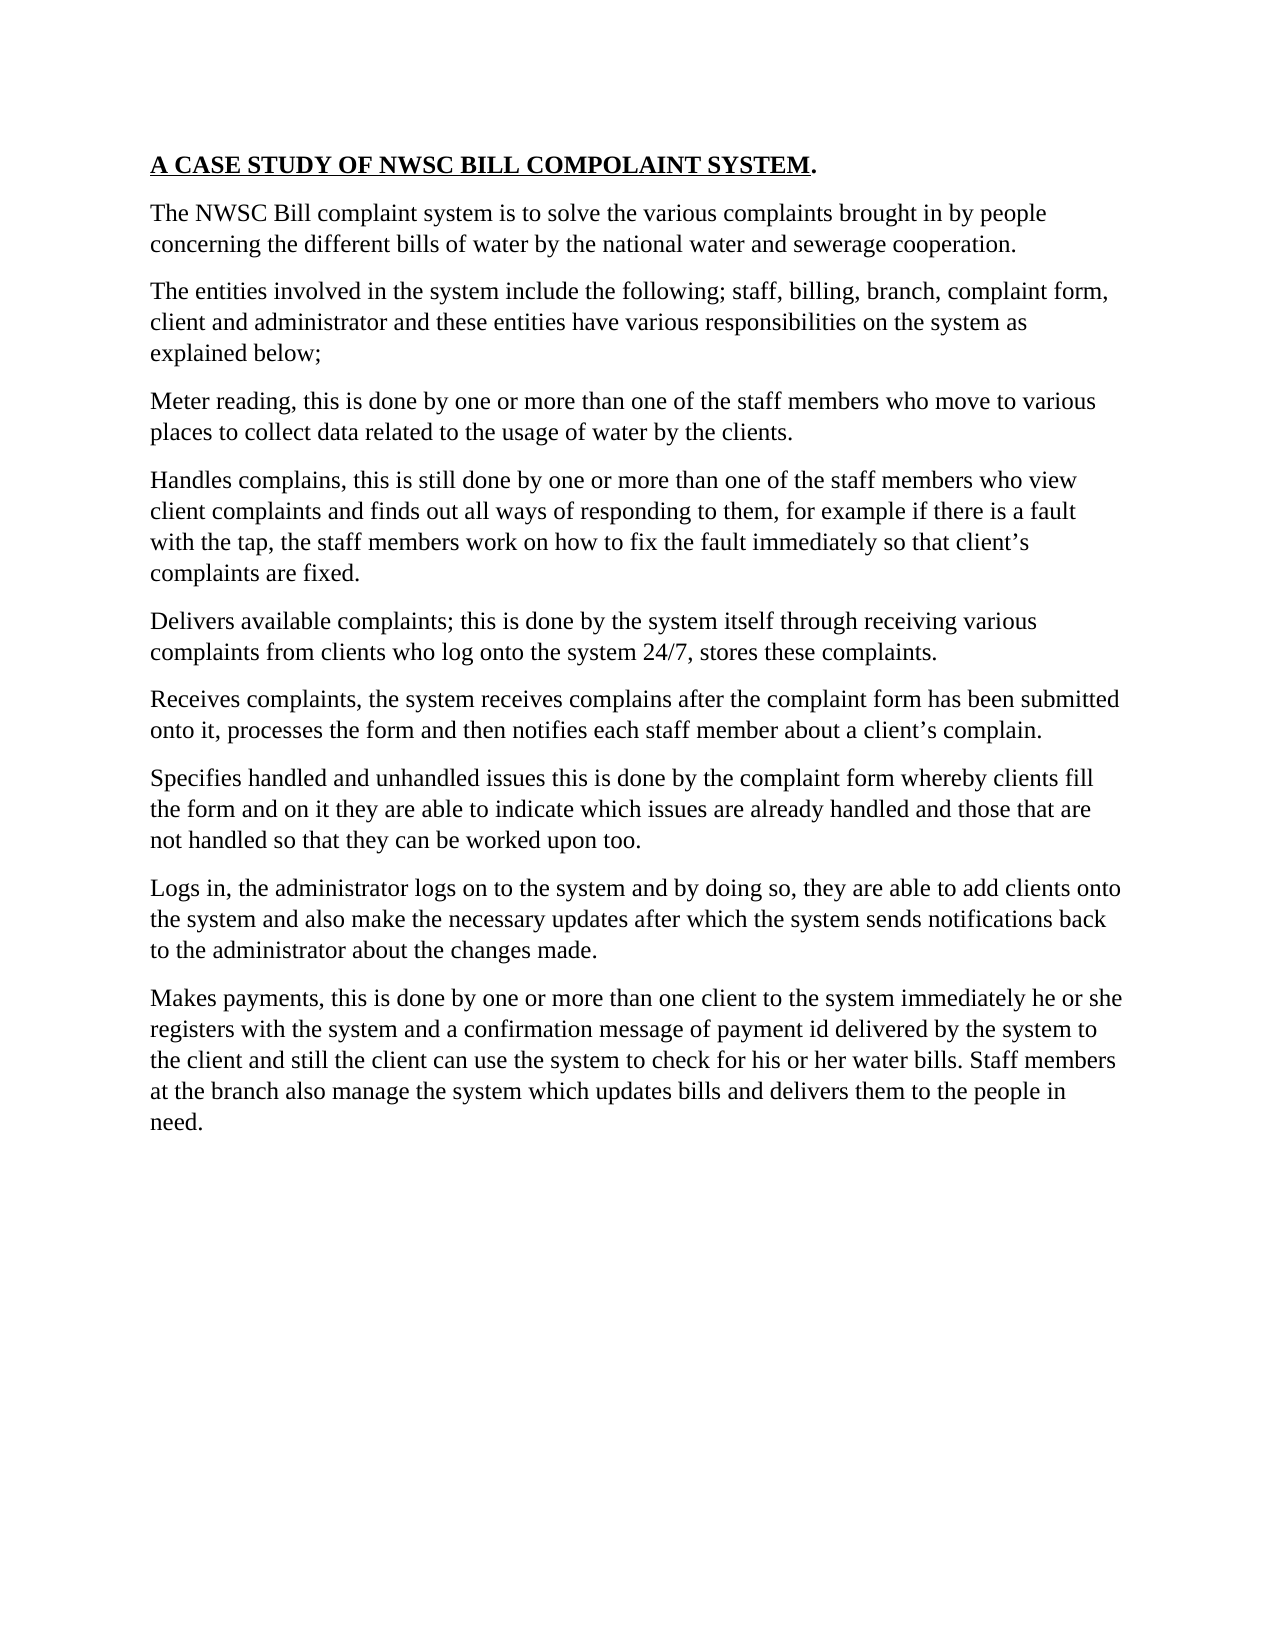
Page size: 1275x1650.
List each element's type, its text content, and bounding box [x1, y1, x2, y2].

text Delivers available complaints; this is done by the system itself through receiving various complaints from clients who log onto the system 24/7, stores these complaints. [150, 606, 1125, 666]
text Handles complains, this is still done by one or more than one of the staff members who view client complaints and finds out all ways of responding to them, for example if there is a fault with the tap, the staff members work on how to fix the fault immediately so that client’s complaints are fixed. [150, 465, 1125, 587]
text Specifies handled and unhandled issues this is done by the complaint form whereby clients fill the form and on it they are able to indicate which issues are already handled and those that are not handled so that they can be worked upon too. [150, 763, 1125, 854]
text Logs in, the administrator logs on to the system and by doing so, they are able to add clients onto the system and also make the necessary updates after which the system sends notifications back to the administrator about the changes made. [150, 873, 1125, 964]
text Makes payments, this is done by one or more than one client to the system immediately he or she registers with the system and a confirmation message of payment id delivered by the system to the client and still the client can use the system to check for his or her water bills. Staff members at the branch also manage the system which updates bills and delivers them to the people in need. [150, 983, 1125, 1136]
text Receives complaints, the system receives complains after the complaint form has been submitted onto it, processes the form and then notifies each staff member about a client’s complain. [150, 684, 1125, 744]
text The NWSC Bill complaint system is to solve the various complaints brought in by people concerning the different bills of water by the national water and sewerage cooperation. [150, 198, 1125, 257]
text A CASE STUDY OF NWSC BILL COMPOLAINT SYSTEM. [150, 150, 1125, 179]
text The entities involved in the system include the following; staff, billing, branch, complaint form, client and administrator and these entities have various responsibilities on the system as explained below; [150, 276, 1125, 367]
text Meter reading, this is done by one or more than one of the staff members who move to various places to collect data related to the usage of water by the clients. [150, 386, 1125, 446]
